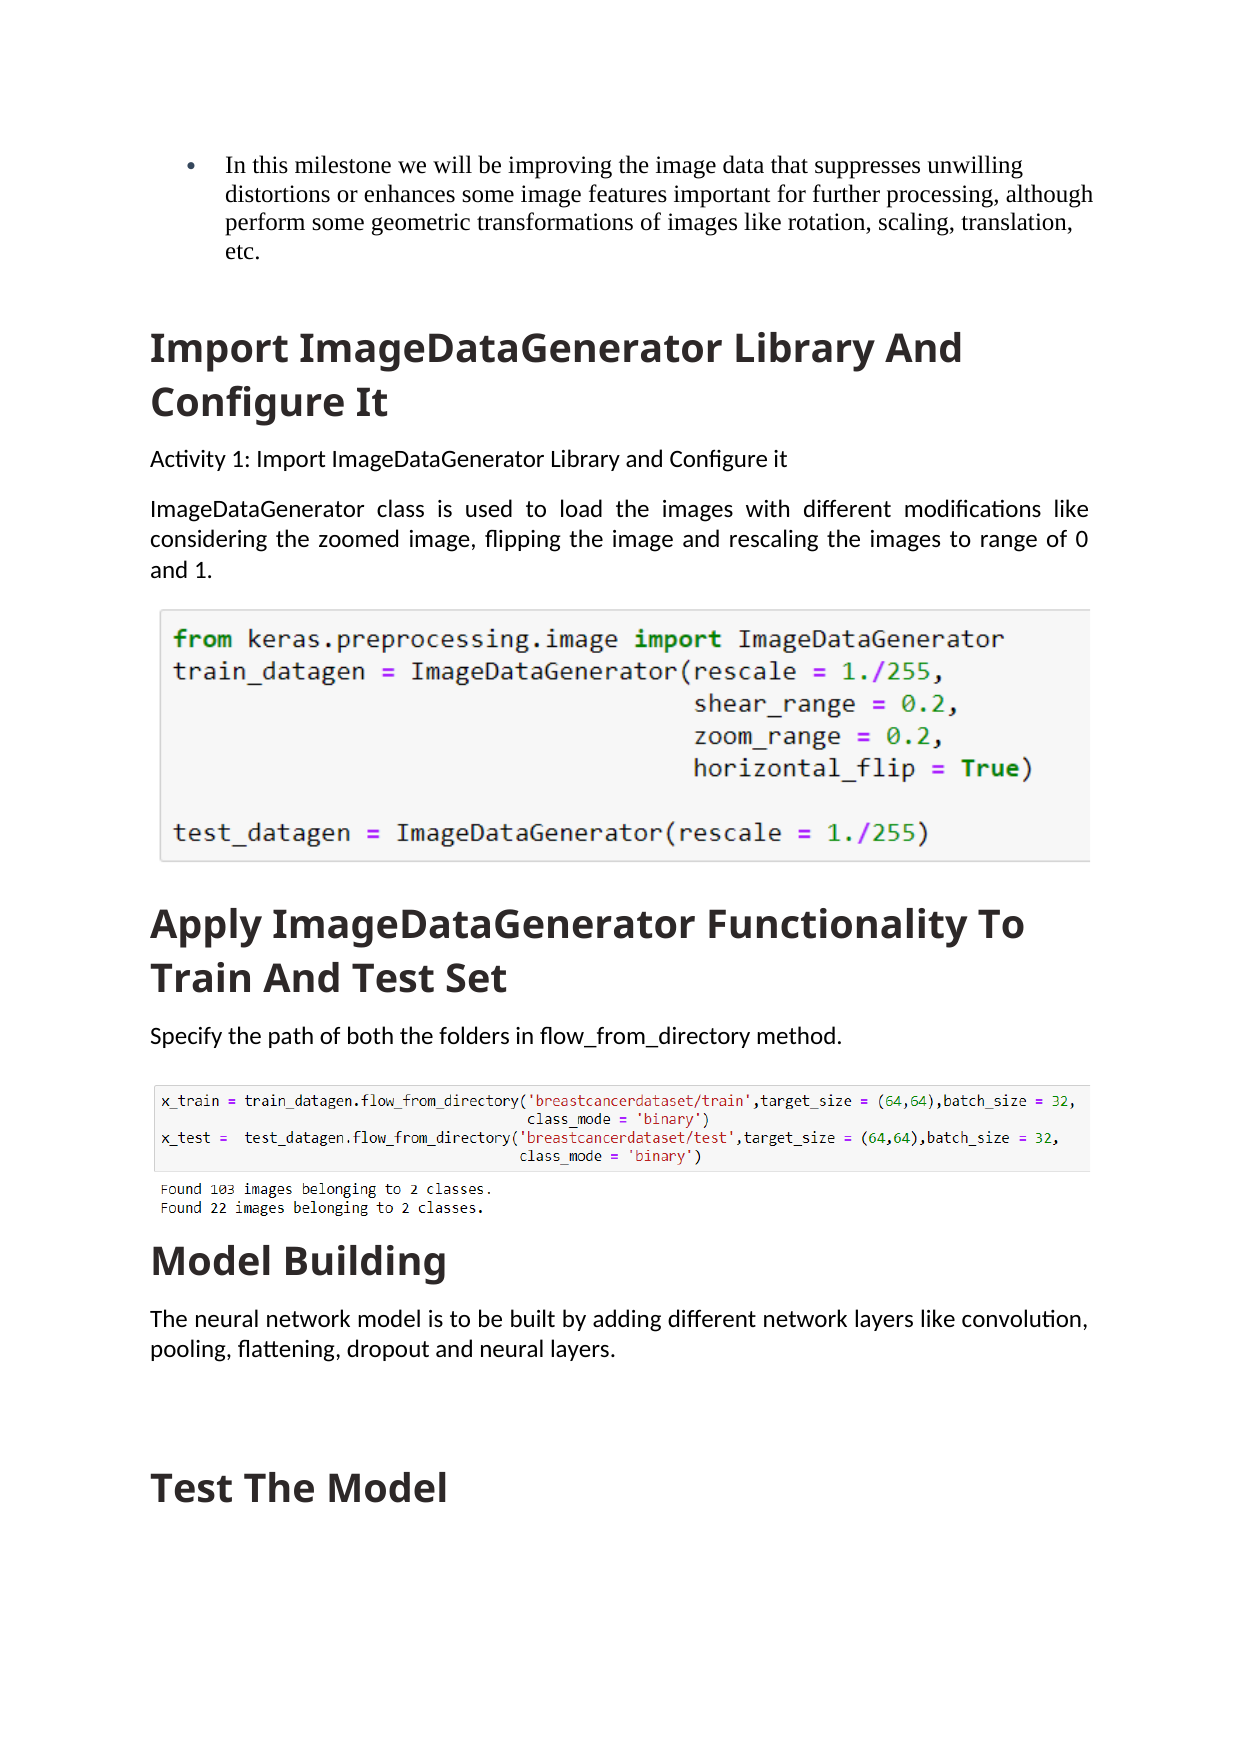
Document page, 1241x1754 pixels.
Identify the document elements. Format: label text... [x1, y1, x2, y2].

picture [150, 601, 1091, 872]
subtitle Activity 1: Import ImageDataGenerator Library and Configure it [150, 443, 1090, 474]
subtitle Apply ImageDataGenerator Functionality To Train And Test Set [150, 897, 1090, 1004]
text ImageDataGenerator class is used to load the images with different modifications like considering the zoomed image, flipping the image and rescaling the images to range of 0 and 1. [150, 493, 1090, 584]
subtitle Import ImageDataGenerator Library And Configure It [150, 320, 1090, 428]
text Specify the path of both the folders in flow_from_directory method. [150, 1020, 1090, 1051]
subtitle Model Building [150, 1228, 1090, 1287]
list In this milestone we will be improving the image data that suppresses unwilling distortions or enhances some image features important for further processing, although perform some geometric transformations of images like rotation, scaling, translation, etc. [187, 150, 1114, 265]
subtitle Test The Model [150, 1395, 1090, 1514]
picture [150, 1081, 1091, 1228]
text The neural network model is to be built by adding different network layers like convolution, pooling, flattening, dropout and neural layers. [150, 1303, 1090, 1364]
